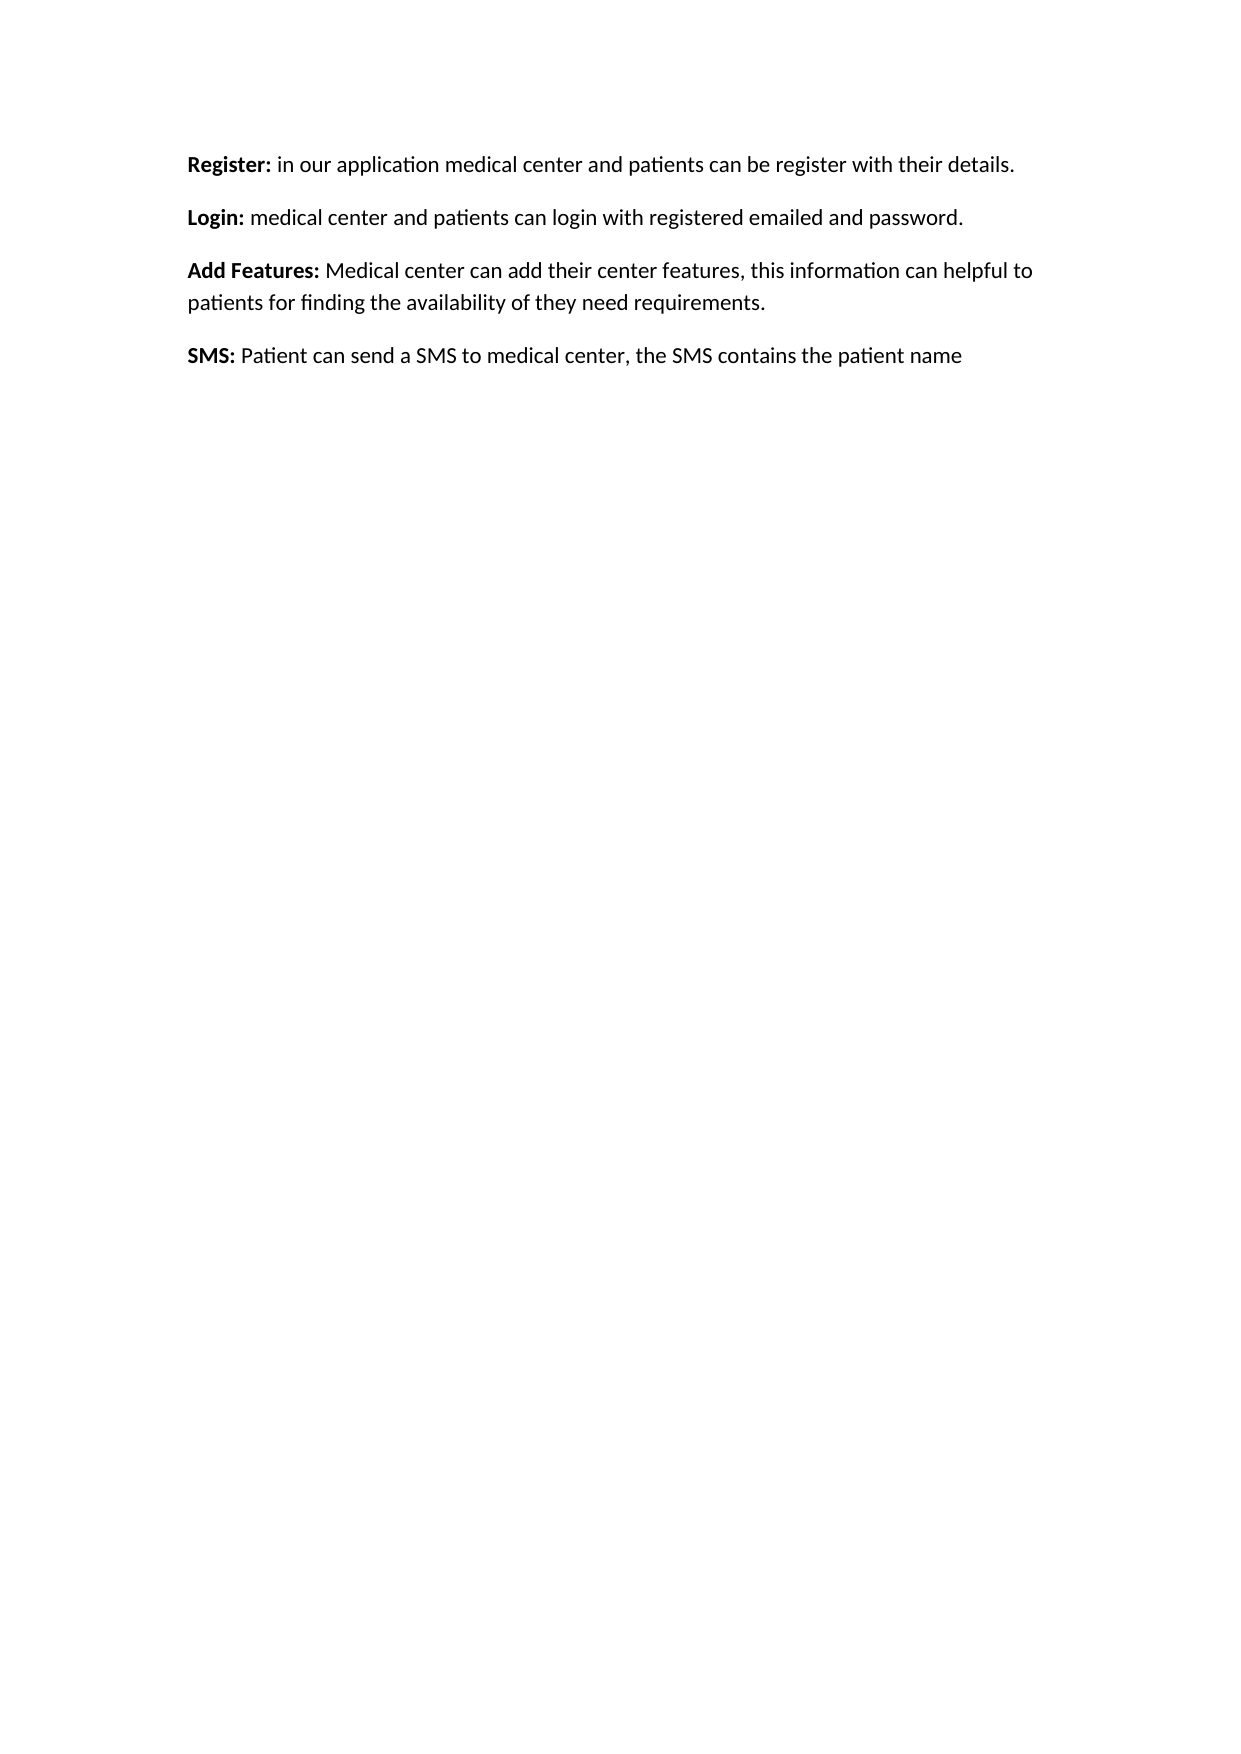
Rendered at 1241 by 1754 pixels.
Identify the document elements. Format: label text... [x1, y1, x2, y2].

text SMS: Patient can send a SMS to medical center, the SMS contains the patient name [187, 341, 1090, 369]
text Register: in our application medical center and patients can be register with their details. [187, 150, 1090, 178]
text Login: medical center and patients can login with registered emailed and password. [187, 203, 1090, 231]
text Add Features: Medical center can add their center features, this information can helpful to patients for finding the availability of they need requirements. [187, 256, 1090, 316]
